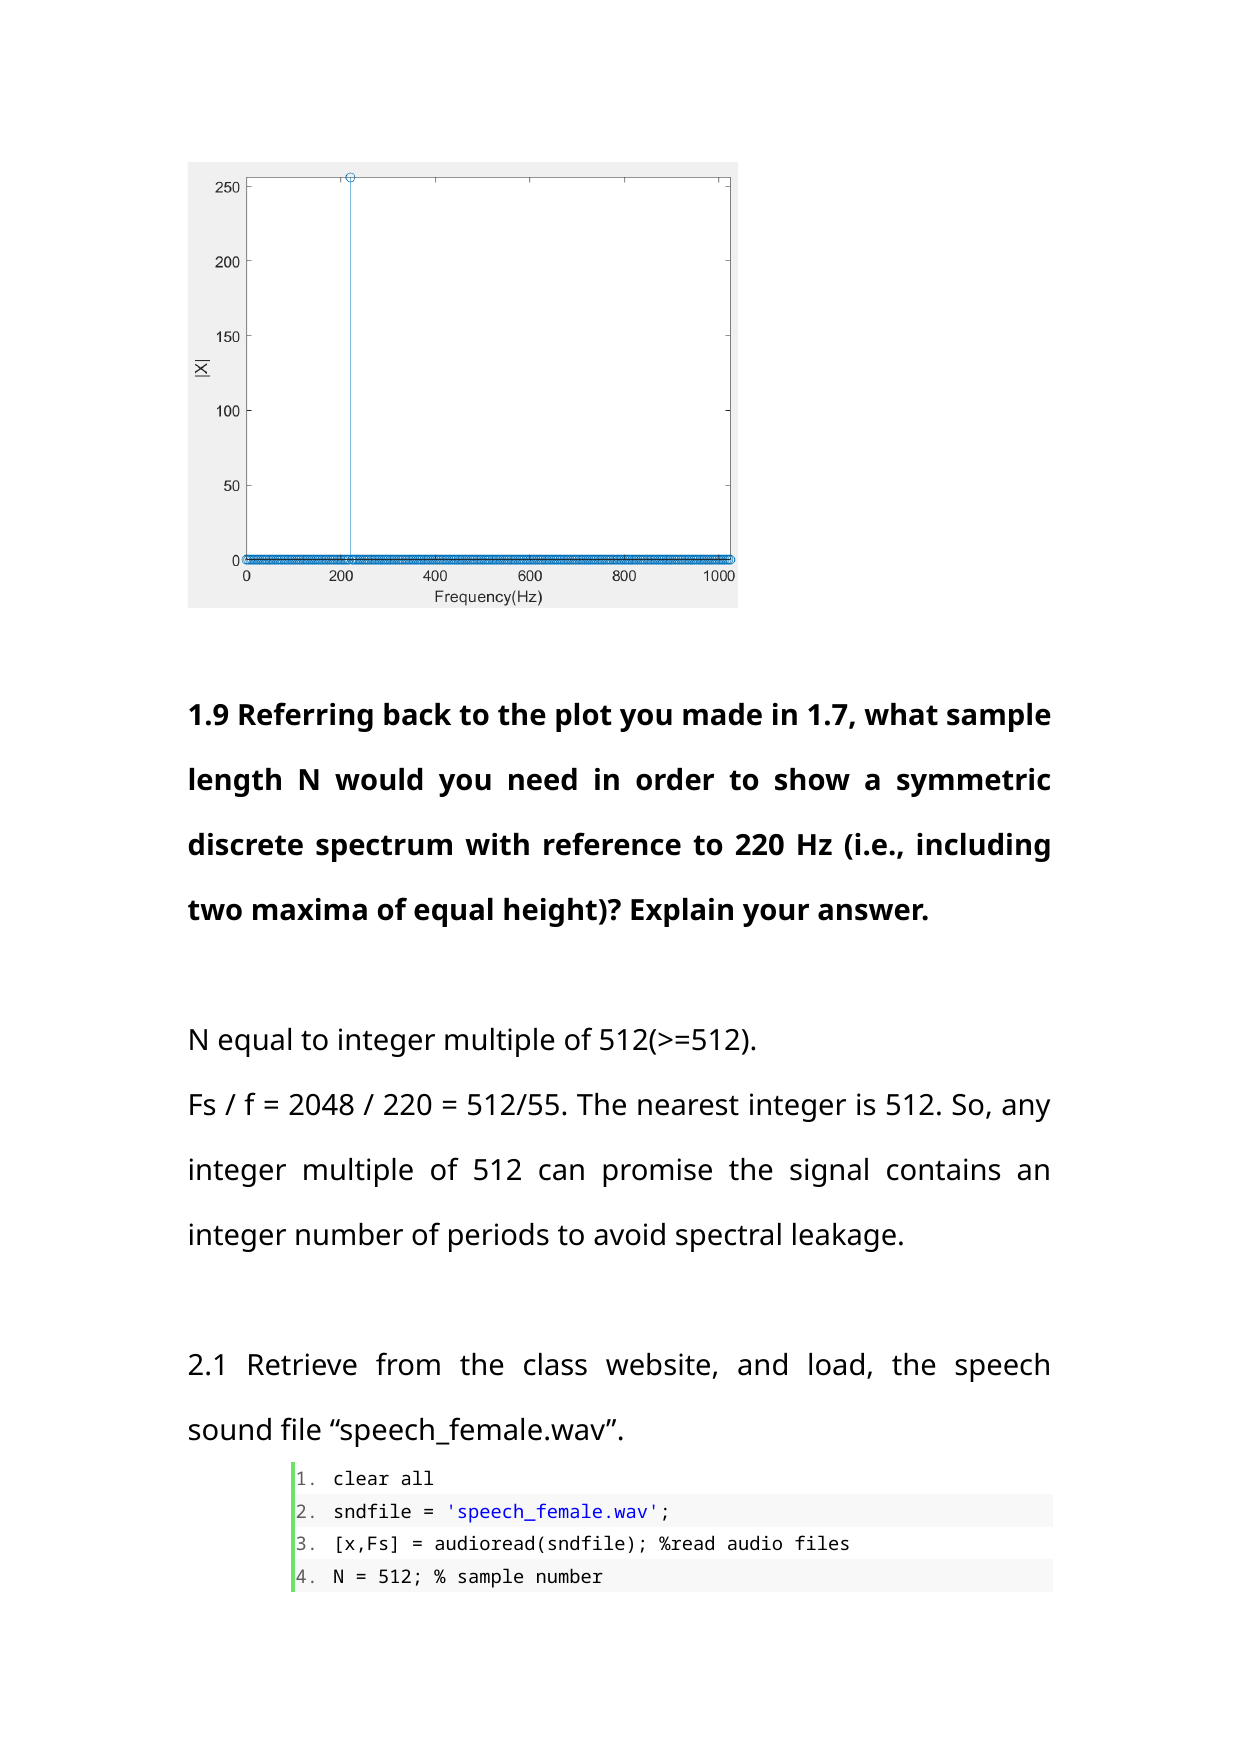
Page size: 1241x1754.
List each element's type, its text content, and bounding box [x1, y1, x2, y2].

text 2.1 Retrieve from the class website, and load, the speech sound file “speech_female.wav”. [187, 1332, 1053, 1462]
text Fs / f = 2048 / 220 = 512/55. The nearest integer is 512. So, any integer multiple of 512 can promise the signal contains an integer number of periods to avoid spectral leakage. [187, 1072, 1053, 1267]
list [x,Fs] = audioread(sndfile); %read audio files [295, 1527, 1053, 1559]
text N equal to integer multiple of 512(>=512). [187, 1007, 1053, 1072]
list clear all [295, 1462, 1053, 1494]
list sndfile = 'speech_female.wav'; [295, 1494, 1053, 1527]
picture [187, 162, 738, 608]
text 1.9 Referring back to the plot you made in 1.7, what sample length N would you need in order to show a symmetric discrete spectrum with reference to 220 Hz (i.e., including two maxima of equal height)? Explain your answer. [187, 682, 1053, 942]
list N = 512; % sample number [295, 1559, 1053, 1592]
